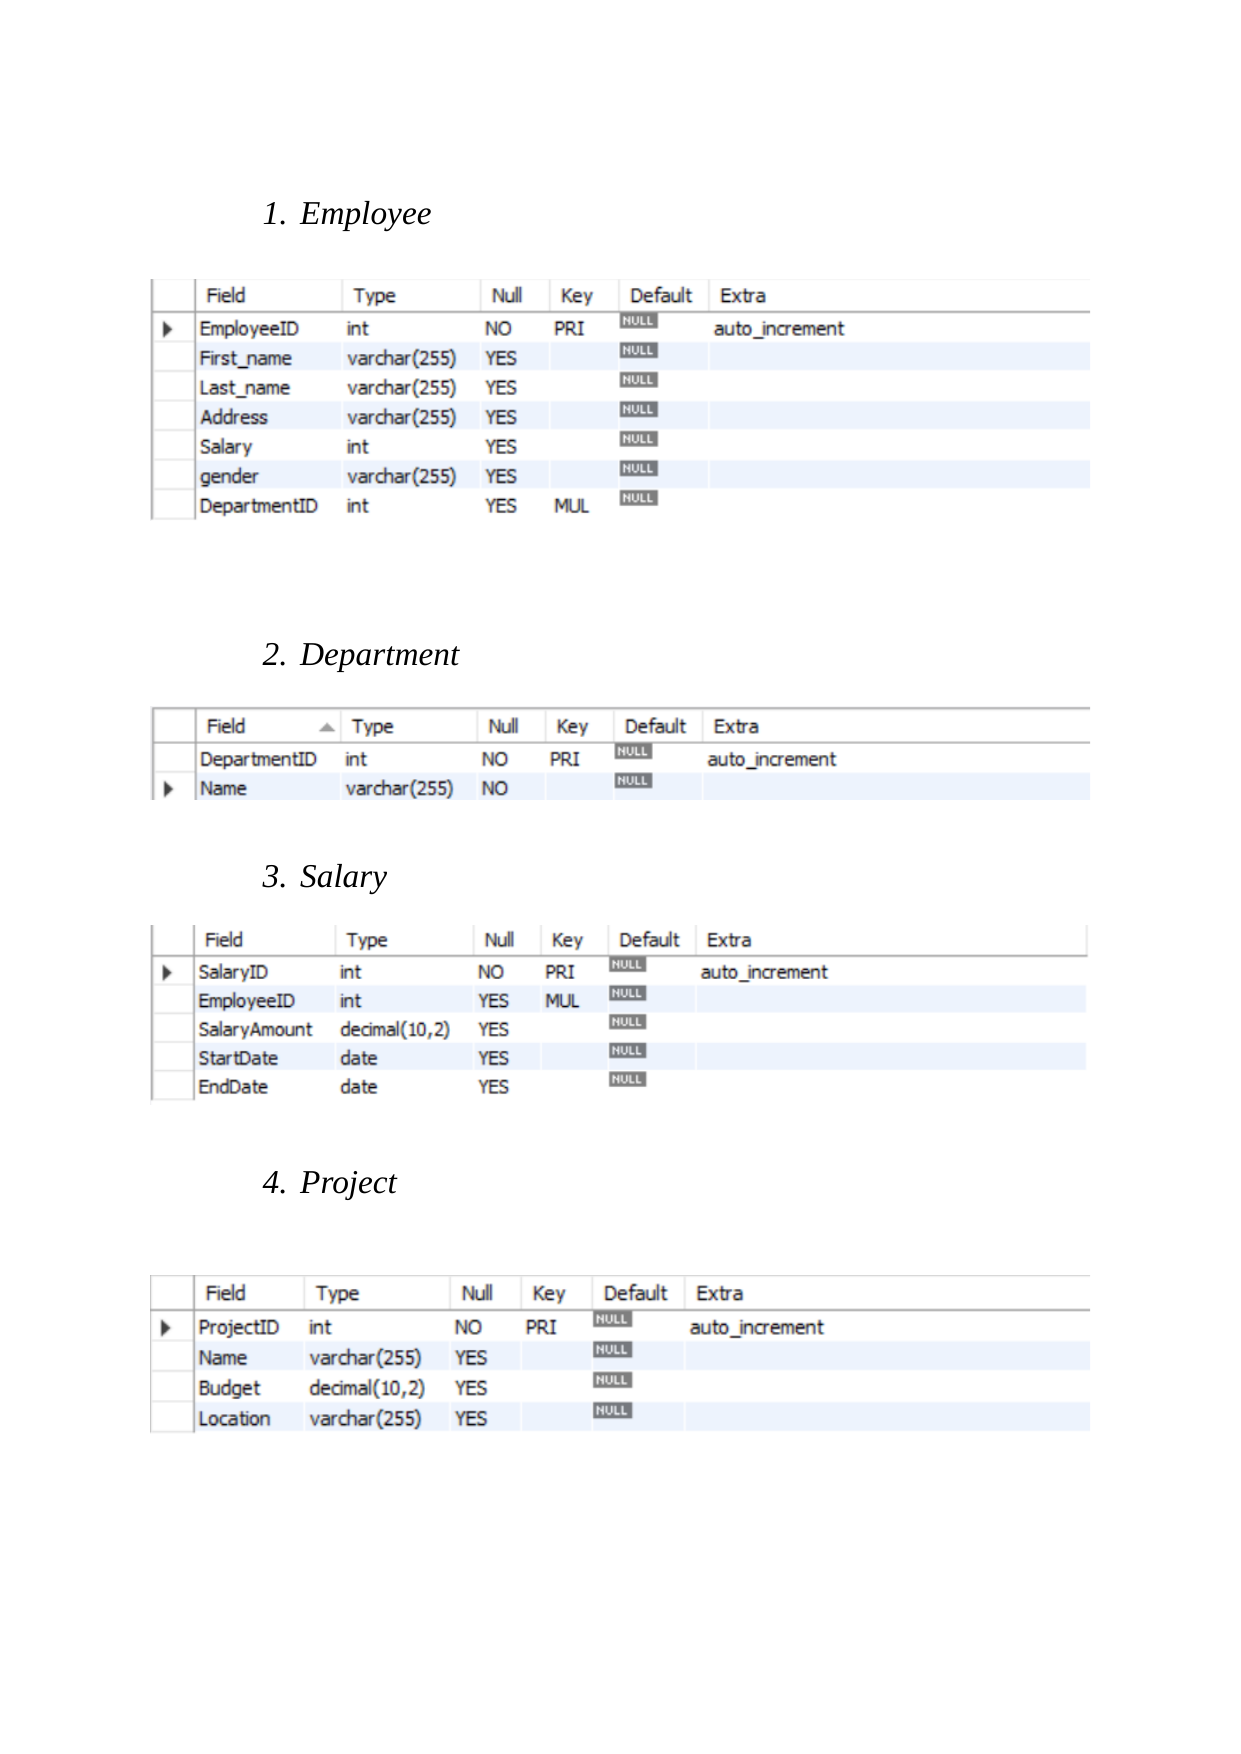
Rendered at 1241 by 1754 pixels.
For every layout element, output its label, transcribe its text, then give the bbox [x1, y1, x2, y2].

picture [150, 279, 1091, 521]
list Salary [262, 857, 1090, 895]
picture [150, 1275, 1091, 1436]
list Employee [262, 193, 1090, 231]
list Project [262, 1162, 1090, 1201]
list Department [262, 634, 1090, 673]
picture [150, 925, 1091, 1105]
picture [150, 706, 1091, 800]
